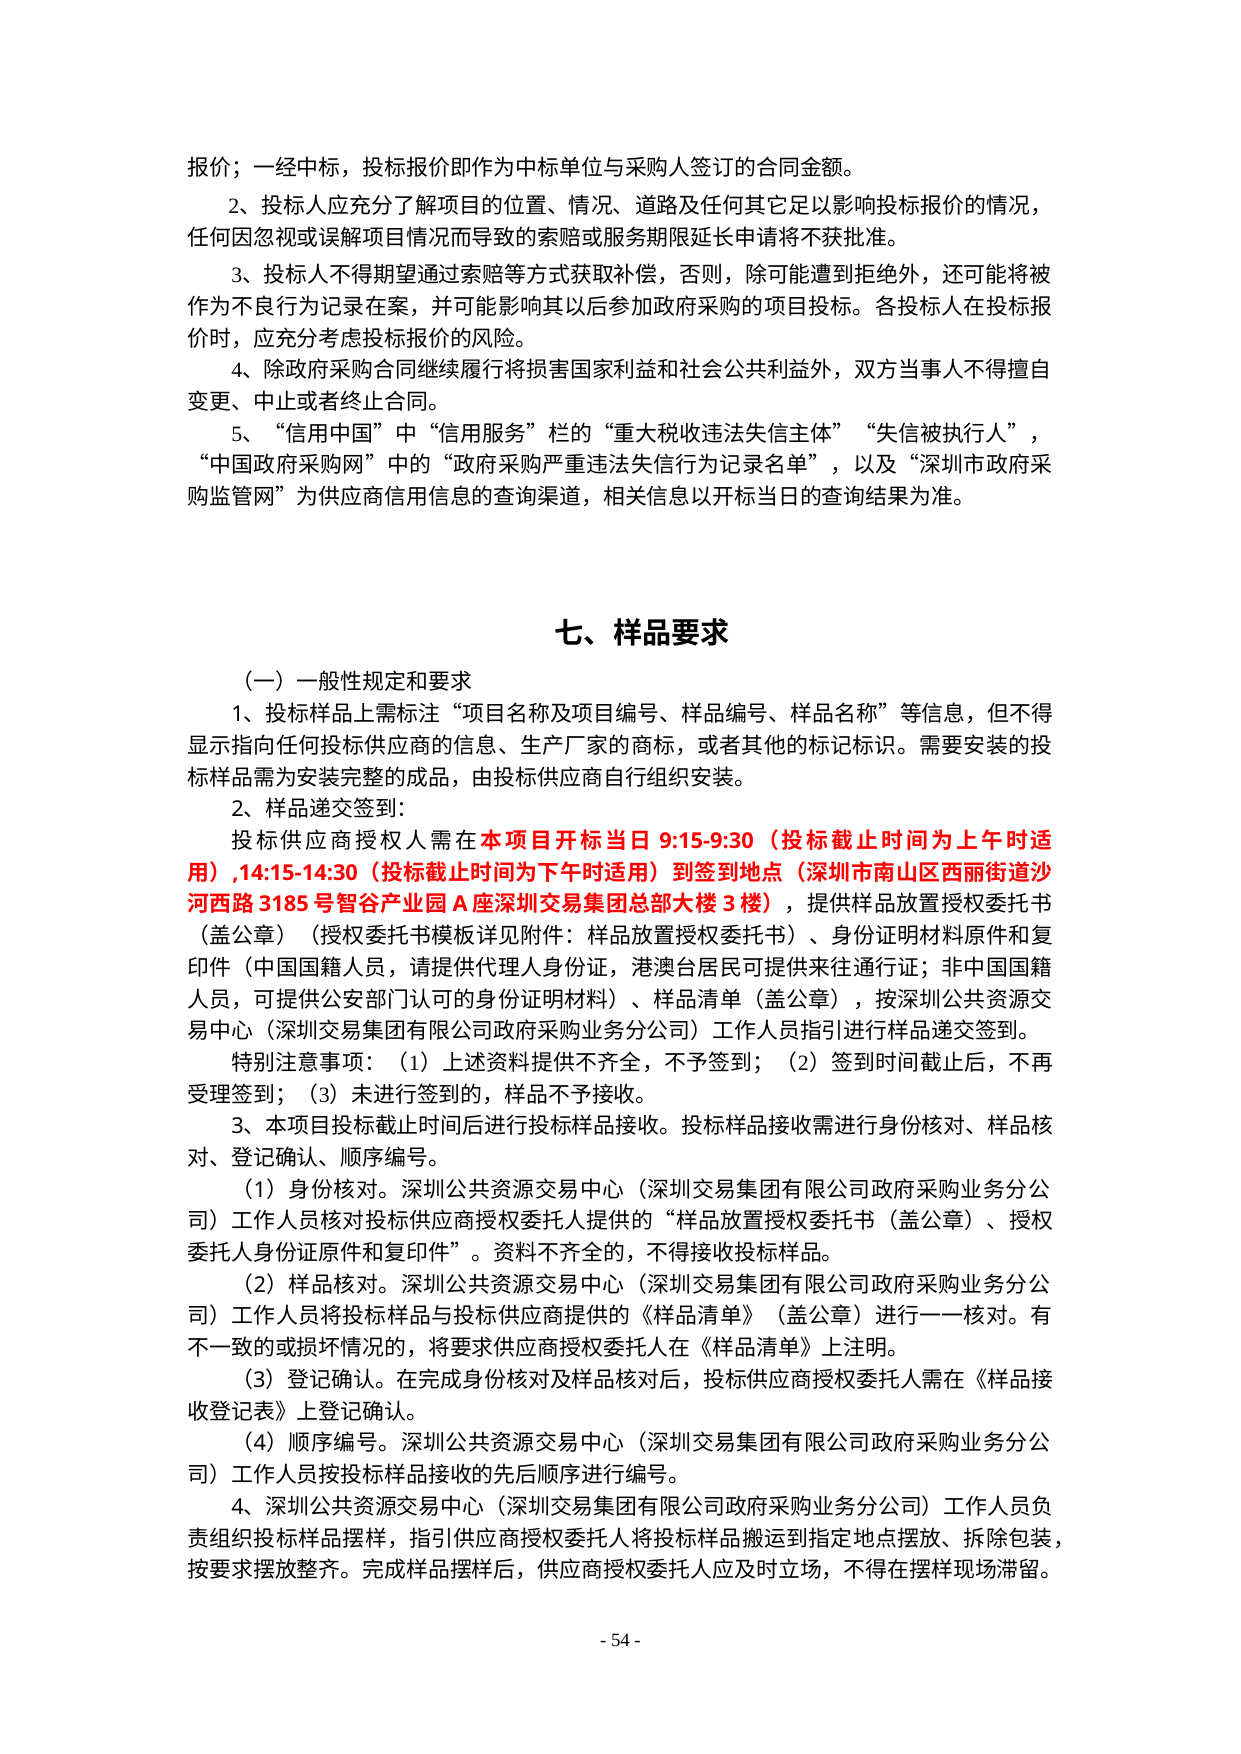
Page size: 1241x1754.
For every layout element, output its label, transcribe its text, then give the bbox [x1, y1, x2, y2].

text （3）登记确认。在完成身份核对及样品核对后，投标供应商授权委托人需在《样品接收登记表》上登记确认。 [187, 1362, 1053, 1425]
text 3、投标人不得期望通过索赔等方式获取补偿，否则，除可能遭到拒绝外，还可能将被作为不良行为记录在案，并可能影响其以后参加政府采购的项目投标。各投标人在投标报价时，应充分考虑投标报价的风险。 [187, 257, 1053, 352]
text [187, 150, 1053, 182]
text 2、样品递交签到： [187, 791, 1053, 823]
text 5、“信用中国”中“信用服务”栏的“重大税收违法失信主体”“失信被执行人”，“中国政府采购网”中的“政府采购严重违法失信行为记录名单”，以及“深圳市政府采购监管网”为供应商信用信息的查询渠道，相关信息以开标当日的查询结果为准。 [187, 416, 1053, 511]
text （4）顺序编号。深圳公共资源交易中心（深圳交易集团有限公司政府采购业务分公司）工作人员按投标样品接收的先后顺序进行编号。 [187, 1425, 1053, 1489]
text 3、本项目投标截止时间后进行投标样品接收。投标样品接收需进行身份核对、样品核对、登记确认、顺序编号。 [187, 1108, 1053, 1172]
text （1）身份核对。深圳公共资源交易中心（深圳交易集团有限公司政府采购业务分公司）工作人员核对投标供应商授权委托人提供的“样品放置授权委托书（盖公章）、授权委托人身份证原件和复印件”。资料不齐全的，不得接收投标样品。 [187, 1172, 1053, 1267]
text 特别注意事项：（1）上述资料提供不齐全，不予签到；（2）签到时间截止后，不再受理签到；（3）未进行签到的，样品不予接收。 [187, 1045, 1053, 1108]
text 七、样品要求 [187, 609, 1053, 652]
text 4、除政府采购合同继续履行将损害国家利益和社会公共利益外，双方当事人不得擅自变更、中止或者终止合同。 [187, 352, 1053, 416]
text 4、深圳公共资源交易中心（深圳交易集团有限公司政府采购业务分公司）工作人员负责组织投标样品摆样，指引供应商授权委托人将投标样品搬运到指定地点摆放、拆除包装，按要求摆放整齐。完成样品摆样后，供应商授权委托人应及时立场，不得在摆样现场滞留。 [187, 1489, 1053, 1584]
text 投标供应商授权人需在本项目开标当日9:15-9:30（投标截止时间为上午时适用）,14:15-14:30（投标截止时间为下午时适用）到签到地点（深圳市南山区西丽街道沙河西路3185号智谷产业园A座深圳交易集团总部大楼3楼），提供样品放置授权委托书（盖公章）（授权委托书模板详见附件：样品放置授权委托书）、身份证明材料原件和复印件（中国国籍人员，请提供代理人身份证，港澳台居民可提供来往通行证；非中国国籍人员，可提供公安部门认可的身份证明材料）、样品清单（盖公章），按深圳公共资源交易中心（深圳交易集团有限公司政府采购业务分公司）工作人员指引进行样品递交签到。 [187, 823, 1053, 1045]
text （2）样品核对。深圳公共资源交易中心（深圳交易集团有限公司政府采购业务分公司）工作人员将投标样品与投标供应商提供的《样品清单》（盖公章）进行一一核对。有不一致的或损坏情况的，将要求供应商授权委托人在《样品清单》上注明。 [187, 1267, 1053, 1362]
text 1、投标样品上需标注“项目名称及项目编号、样品编号、样品名称”等信息，但不得显示指向任何投标供应商的信息、生产厂家的商标，或者其他的标记标识。需要安装的投标样品需为安装完整的成品，由投标供应商自行组织安装。 [187, 696, 1053, 791]
text 2、投标人应充分了解项目的位置、情况、道路及任何其它足以影响投标报价的情况，任何因忽视或误解项目情况而导致的索赔或服务期限延长申请将不获批准。 [187, 188, 1053, 251]
text （一）一般性规定和要求 [187, 664, 1053, 696]
